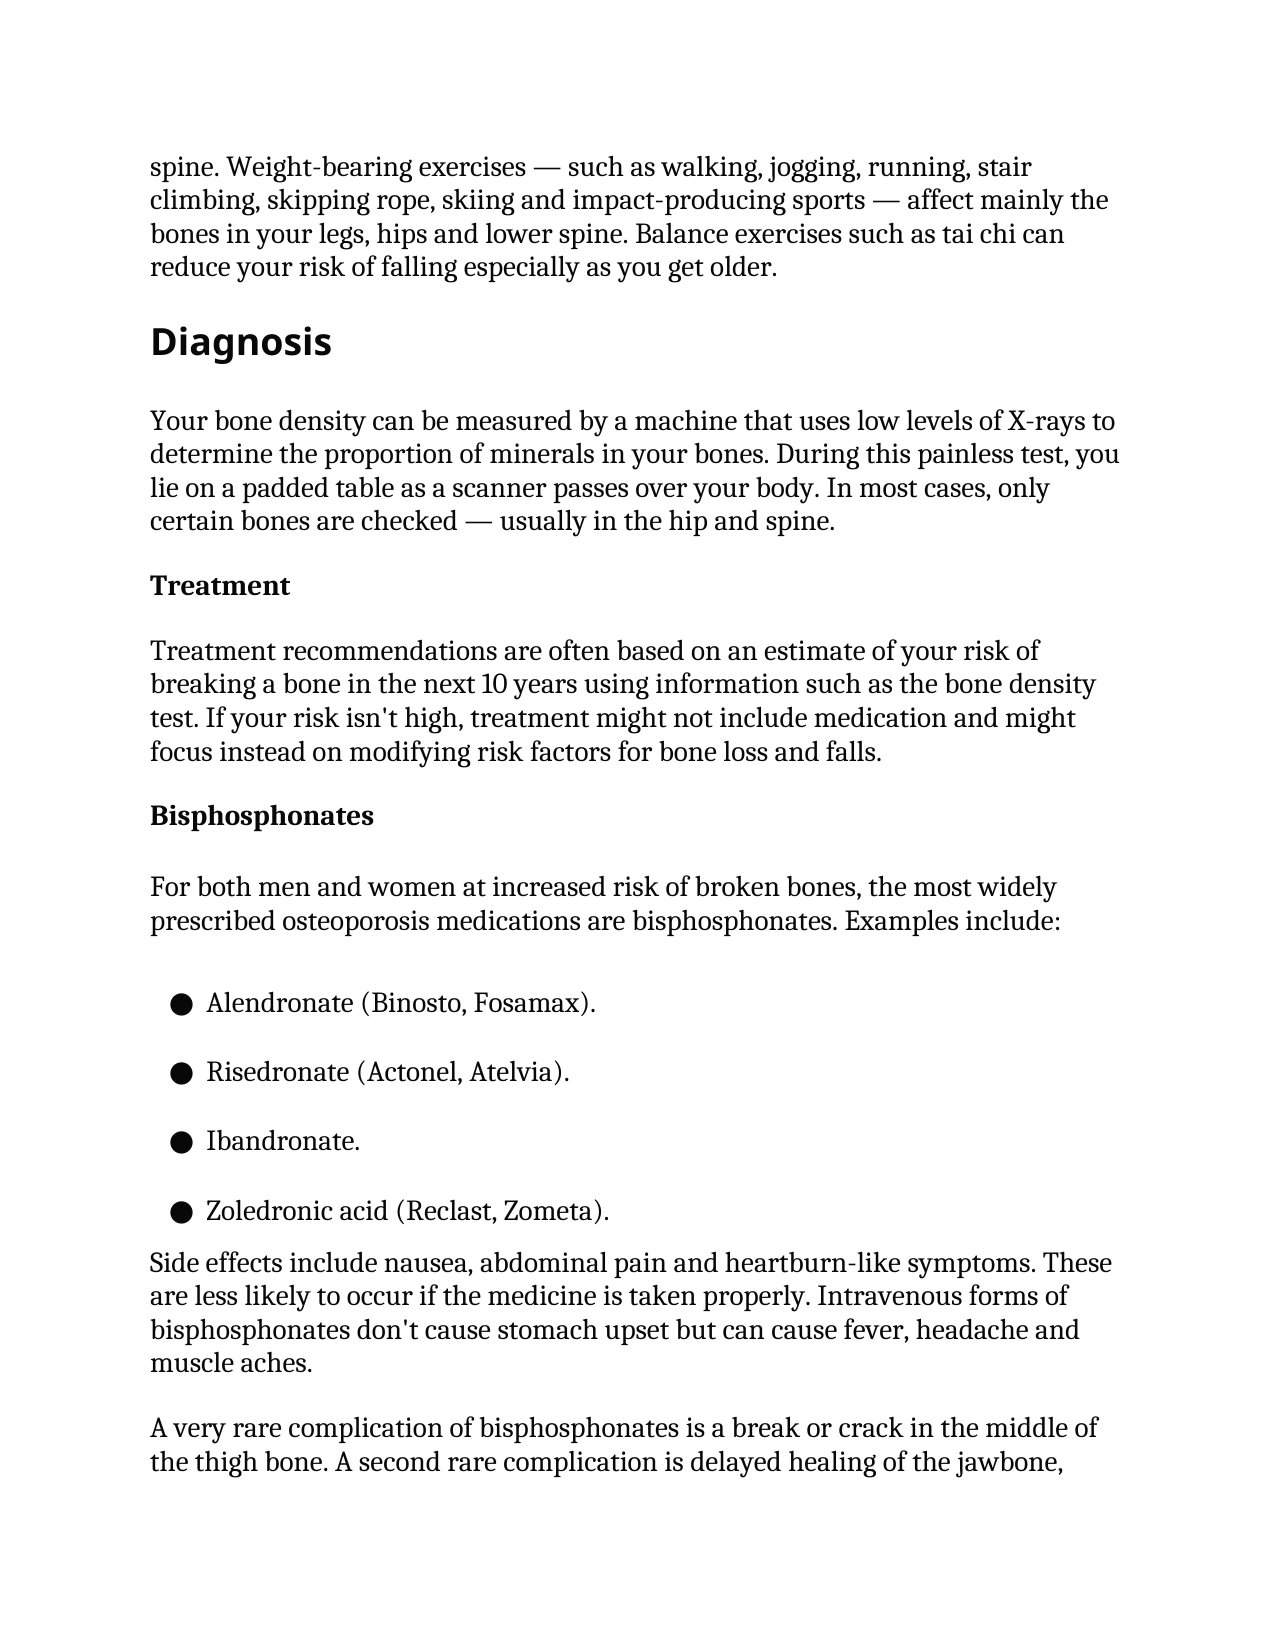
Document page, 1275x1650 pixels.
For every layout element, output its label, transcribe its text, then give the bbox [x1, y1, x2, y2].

list Zoledronic acid (Reclast, Zometa). [169, 1177, 1125, 1237]
list Alendronate (Binosto, Fosamax). [169, 969, 1125, 1029]
list Risedronate (Actonel, Atelvia). [169, 1038, 1125, 1098]
text Side effects include nausea, abdominal pain and heartburn-like symptoms. These are less likely to occur if the medicine is taken properly. Intravenous forms of bisphosphonates don't cause stomach upset but can cause fever, headache and muscle aches. [150, 1246, 1125, 1380]
list Ibandronate. [169, 1107, 1125, 1167]
subtitle Diagnosis [150, 315, 1125, 366]
text Treatment [150, 569, 1125, 603]
text For both men and women at increased risk of broken bones, the most widely prescribed osteoporosis medications are bisphosphonates. Examples include: [150, 871, 1125, 938]
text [150, 1411, 1125, 1478]
text Treatment recommendations are often based on an estimate of your risk of breaking a bone in the next 10 years using information such as the bone density test. If your risk isn't high, treatment might not include medication and might focus instead on modifying risk factors for bone loss and falls. [150, 634, 1125, 768]
subtitle Bisphosphonates [150, 799, 1125, 833]
text Your bone density can be measured by a machine that uses low levels of X-rays to determine the proportion of minerals in your bones. During this painless test, you lie on a padded table as a scanner passes over your body. In most cases, only certain bones are checked — usually in the hip and spine. [150, 404, 1125, 538]
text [150, 150, 1125, 284]
